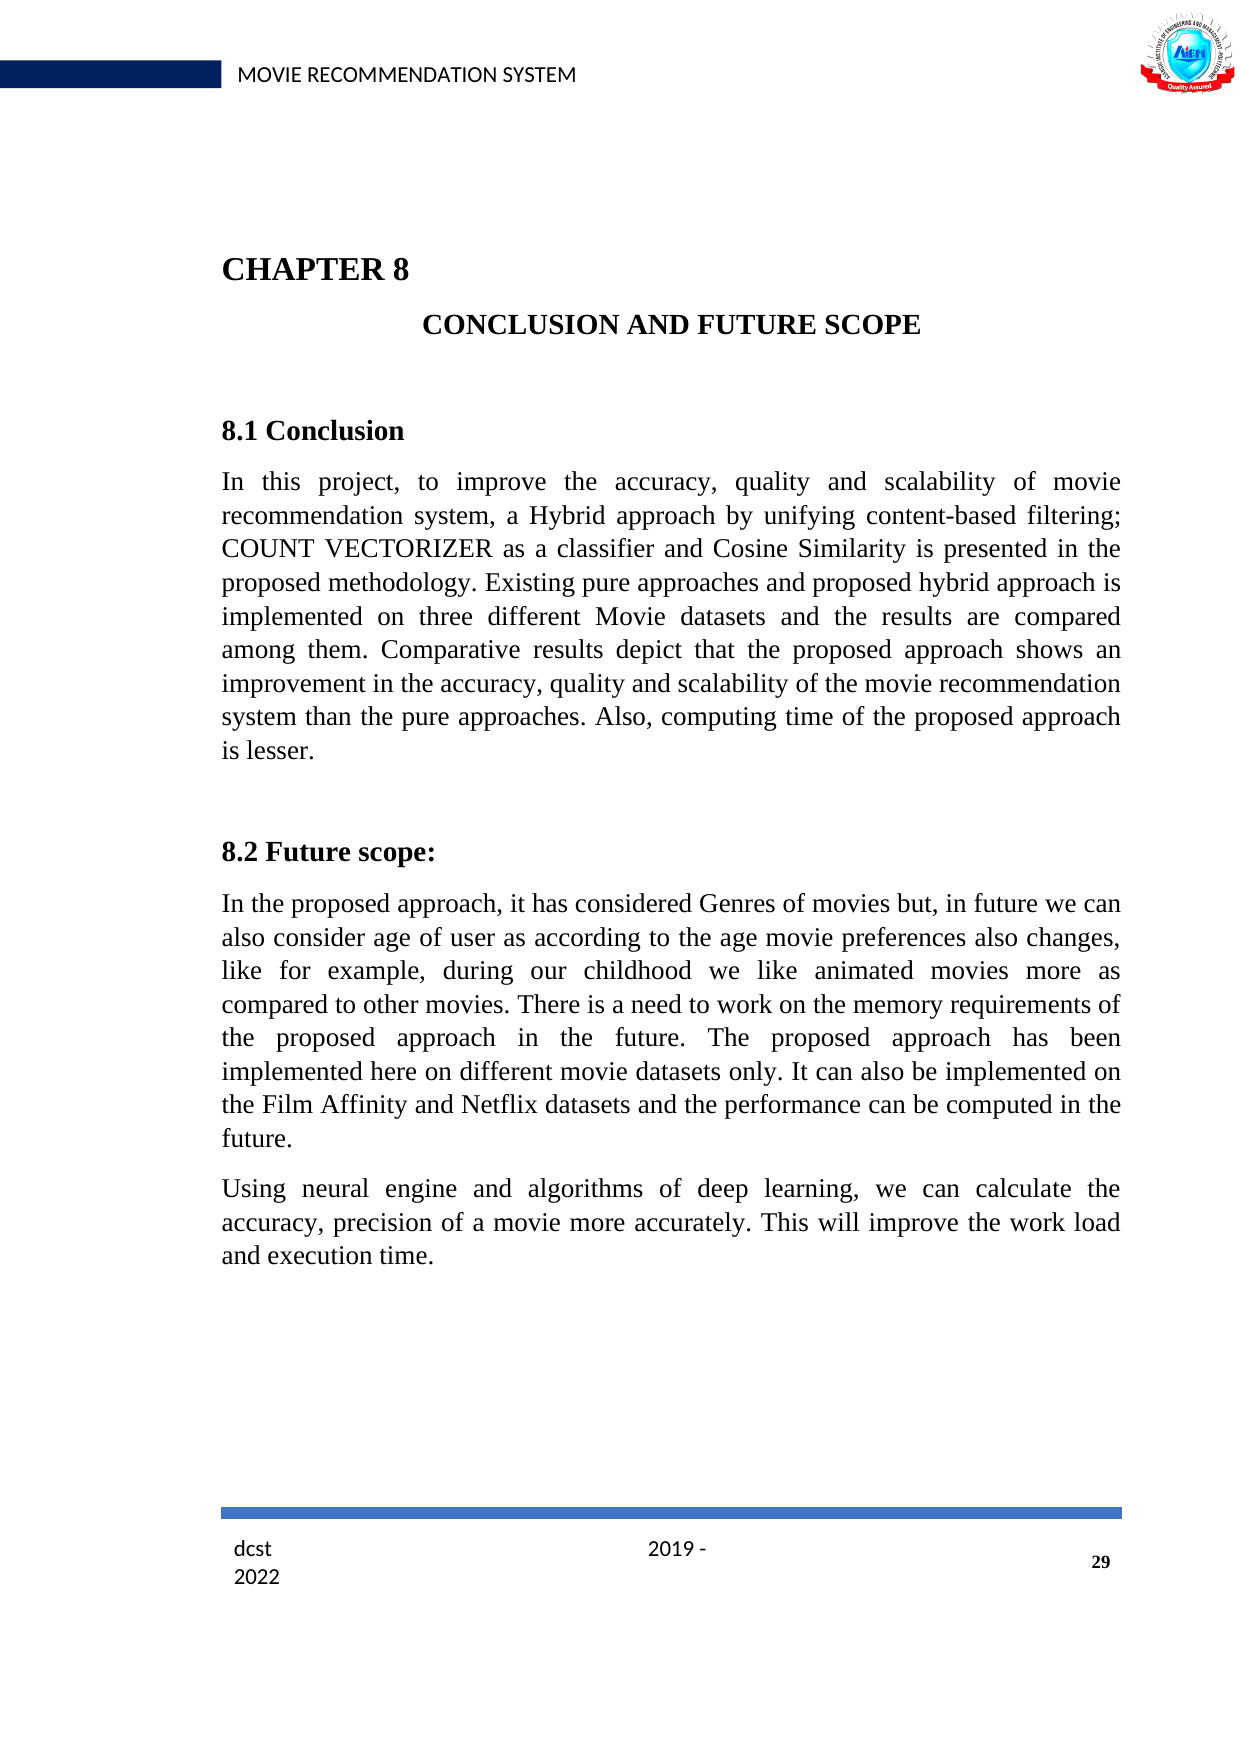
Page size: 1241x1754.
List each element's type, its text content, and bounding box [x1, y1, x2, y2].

text 8.1 Conclusion [221, 413, 1122, 446]
picture [1140, 12, 1235, 94]
text In the proposed approach, it has considered Genres of movies but, in future we can also consider age of user as according to the age movie preferences also changes, like for example, during our childhood we like animated movies more as compared to other movies. There is a need to work on the memory requirements of the proposed approach in the future. The proposed approach has been implemented here on different movie datasets only. It can also be implemented on the Film Affinity and Netflix datasets and the performance can be computed in the future. [221, 887, 1122, 1153]
text Using neural engine and algorithms of deep learning, we can calculate the accuracy, precision of a movie more accurately. This will improve the work load and execution time. [221, 1172, 1122, 1270]
text CONCLUSION AND FUTURE SCOPE [221, 307, 1122, 341]
text 8.2 Future scope: [221, 834, 1122, 868]
text CHAPTER 8 [221, 249, 1122, 287]
text In this project, to improve the accuracy, quality and scalability of movie recommendation system, a Hybrid approach by unifying content-based filtering; COUNT VECTORIZER as a classifier and Cosine Similarity is presented in the proposed methodology. Existing pure approaches and proposed hybrid approach is implemented on three different Movie datasets and the results are compared among them. Comparative results depict that the proposed approach shows an improvement in the accuracy, quality and scalability of the movie recommendation system than the pure approaches. Also, computing time of the proposed approach is lesser. [221, 466, 1122, 765]
